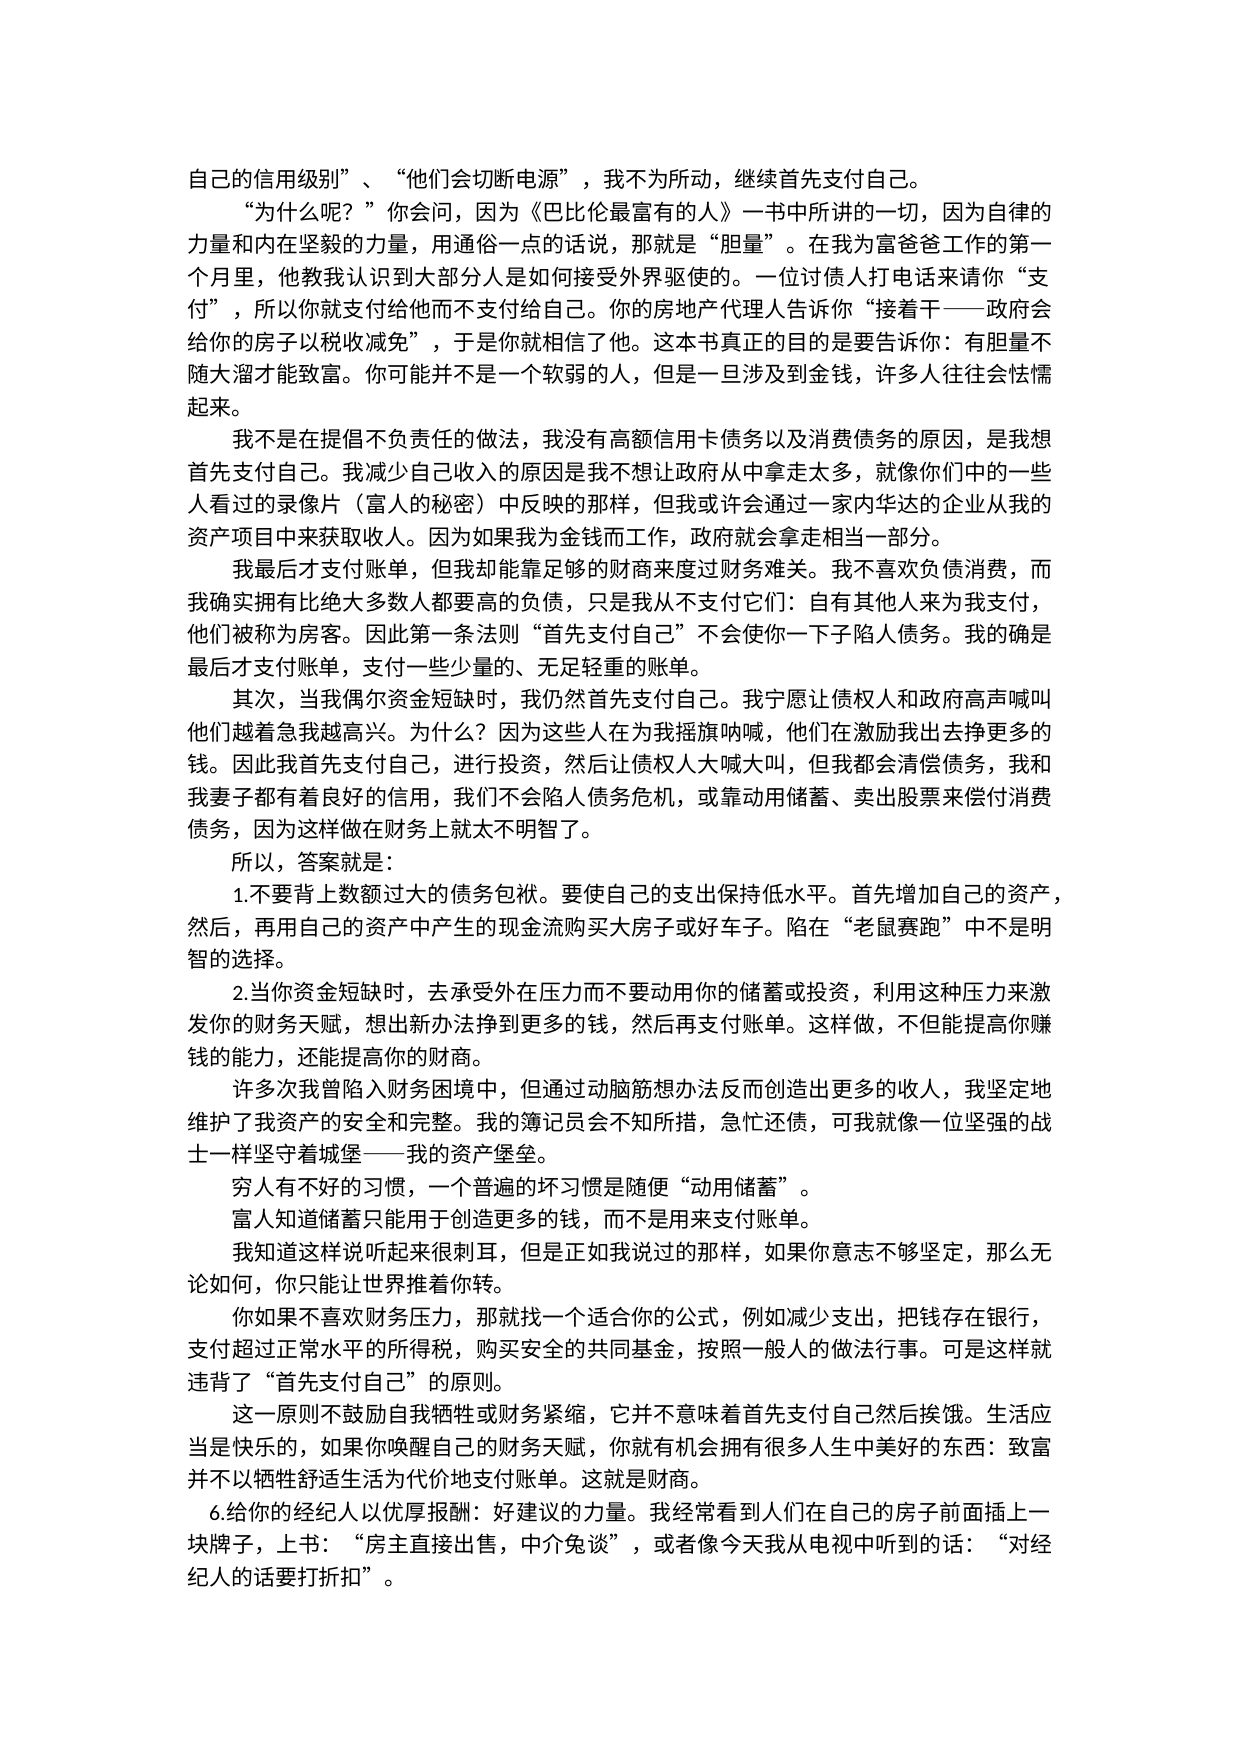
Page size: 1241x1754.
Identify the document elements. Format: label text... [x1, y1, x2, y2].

text 所以，答案就是： [187, 844, 1053, 877]
text 富人知道储蓄只能用于创造更多的钱，而不是用来支付账单。 [187, 1202, 1053, 1234]
text 我最后才支付账单，但我却能靠足够的财商来度过财务难关。我不喜欢负债消费，而我确实拥有比绝大多数人都要高的负债，只是我从不支付它们：自有其他人来为我支付，他们被称为房客。因此第一条法则“首先支付自己”不会使你一下子陷人债务。我的确是最后才支付账单，支付一些少量的、无足轻重的账单。 [187, 552, 1053, 682]
text 我不是在提倡不负责任的做法，我没有高额信用卡债务以及消费债务的原因，是我想首先支付自己。我减少自己收入的原因是我不想让政府从中拿走太多，就像你们中的一些人看过的录像片（富人的秘密）中反映的那样，但我或许会通过一家内华达的企业从我的资产项目中来获取收人。因为如果我为金钱而工作，政府就会拿走相当一部分。 [187, 422, 1053, 552]
text 许多次我曾陷入财务困境中，但通过动脑筋想办法反而创造出更多的收人，我坚定地维护了我资产的安全和完整。我的簿记员会不知所措，急忙还债，可我就像一位坚强的战士一样坚守着城堡——我的资产堡垒。 [187, 1072, 1053, 1169]
text “为什么呢？”你会问，因为《巴比伦最富有的人》一书中所讲的一切，因为自律的力量和内在坚毅的力量，用通俗一点的话说，那就是“胆量”。在我为富爸爸工作的第一个月里，他教我认识到大部分人是如何接受外界驱使的。一位讨债人打电话来请你“支付”，所以你就支付给他而不支付给自己。你的房地产代理人告诉你“接着干——政府会给你的房子以税收减免”，于是你就相信了他。这本书真正的目的是要告诉你：有胆量不随大溜才能致富。你可能并不是一个软弱的人，但是一旦涉及到金钱，许多人往往会怯懦起来。 [187, 194, 1053, 422]
text 6.给你的经纪人以优厚报酬：好建议的力量。我经常看到人们在自己的房子前面插上一块牌子，上书：“房主直接出售，中介兔谈”，或者像今天我从电视中听到的话：“对经纪人的话要打折扣”。 [187, 1494, 1053, 1592]
text 这一原则不鼓励自我牺牲或财务紧缩，它并不意味着首先支付自己然后挨饿。生活应当是快乐的，如果你唤醒自己的财务天赋，你就有机会拥有很多人生中美好的东西：致富并不以牺牲舒适生活为代价地支付账单。这就是财商。 [187, 1397, 1053, 1494]
text 穷人有不好的习惯，一个普遍的坏习惯是随便“动用储蓄”。 [187, 1169, 1053, 1202]
text 你如果不喜欢财务压力，那就找一个适合你的公式，例如减少支出，把钱存在银行，支付超过正常水平的所得税，购买安全的共同基金，按照一般人的做法行事。可是这样就违背了“首先支付自己”的原则。 [187, 1299, 1053, 1397]
text 1.不要背上数额过大的债务包袱。要使自己的支出保持低水平。首先增加自己的资产，然后，再用自己的资产中产生的现金流购买大房子或好车子。陷在“老鼠赛跑”中不是明智的选择。 [187, 877, 1053, 974]
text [187, 162, 1053, 194]
text 我知道这样说听起来很刺耳，但是正如我说过的那样，如果你意志不够坚定，那么无论如何，你只能让世界推着你转。 [187, 1234, 1053, 1299]
text 其次，当我偶尔资金短缺时，我仍然首先支付自己。我宁愿让债权人和政府高声喊叫，他们越着急我越高兴。为什么？因为这些人在为我摇旗呐喊，他们在激励我出去挣更多的钱。因此我首先支付自己，进行投资，然后让债权人大喊大叫，但我都会清偿债务，我和我妻子都有着良好的信用，我们不会陷人债务危机，或靠动用储蓄、卖出股票来偿付消费债务，因为这样做在财务上就太不明智了。 [187, 682, 1053, 844]
text 2.当你资金短缺时，去承受外在压力而不要动用你的储蓄或投资，利用这种压力来激发你的财务天赋，想出新办法挣到更多的钱，然后再支付账单。这样做，不但能提高你赚钱的能力，还能提高你的财商。 [187, 974, 1053, 1072]
